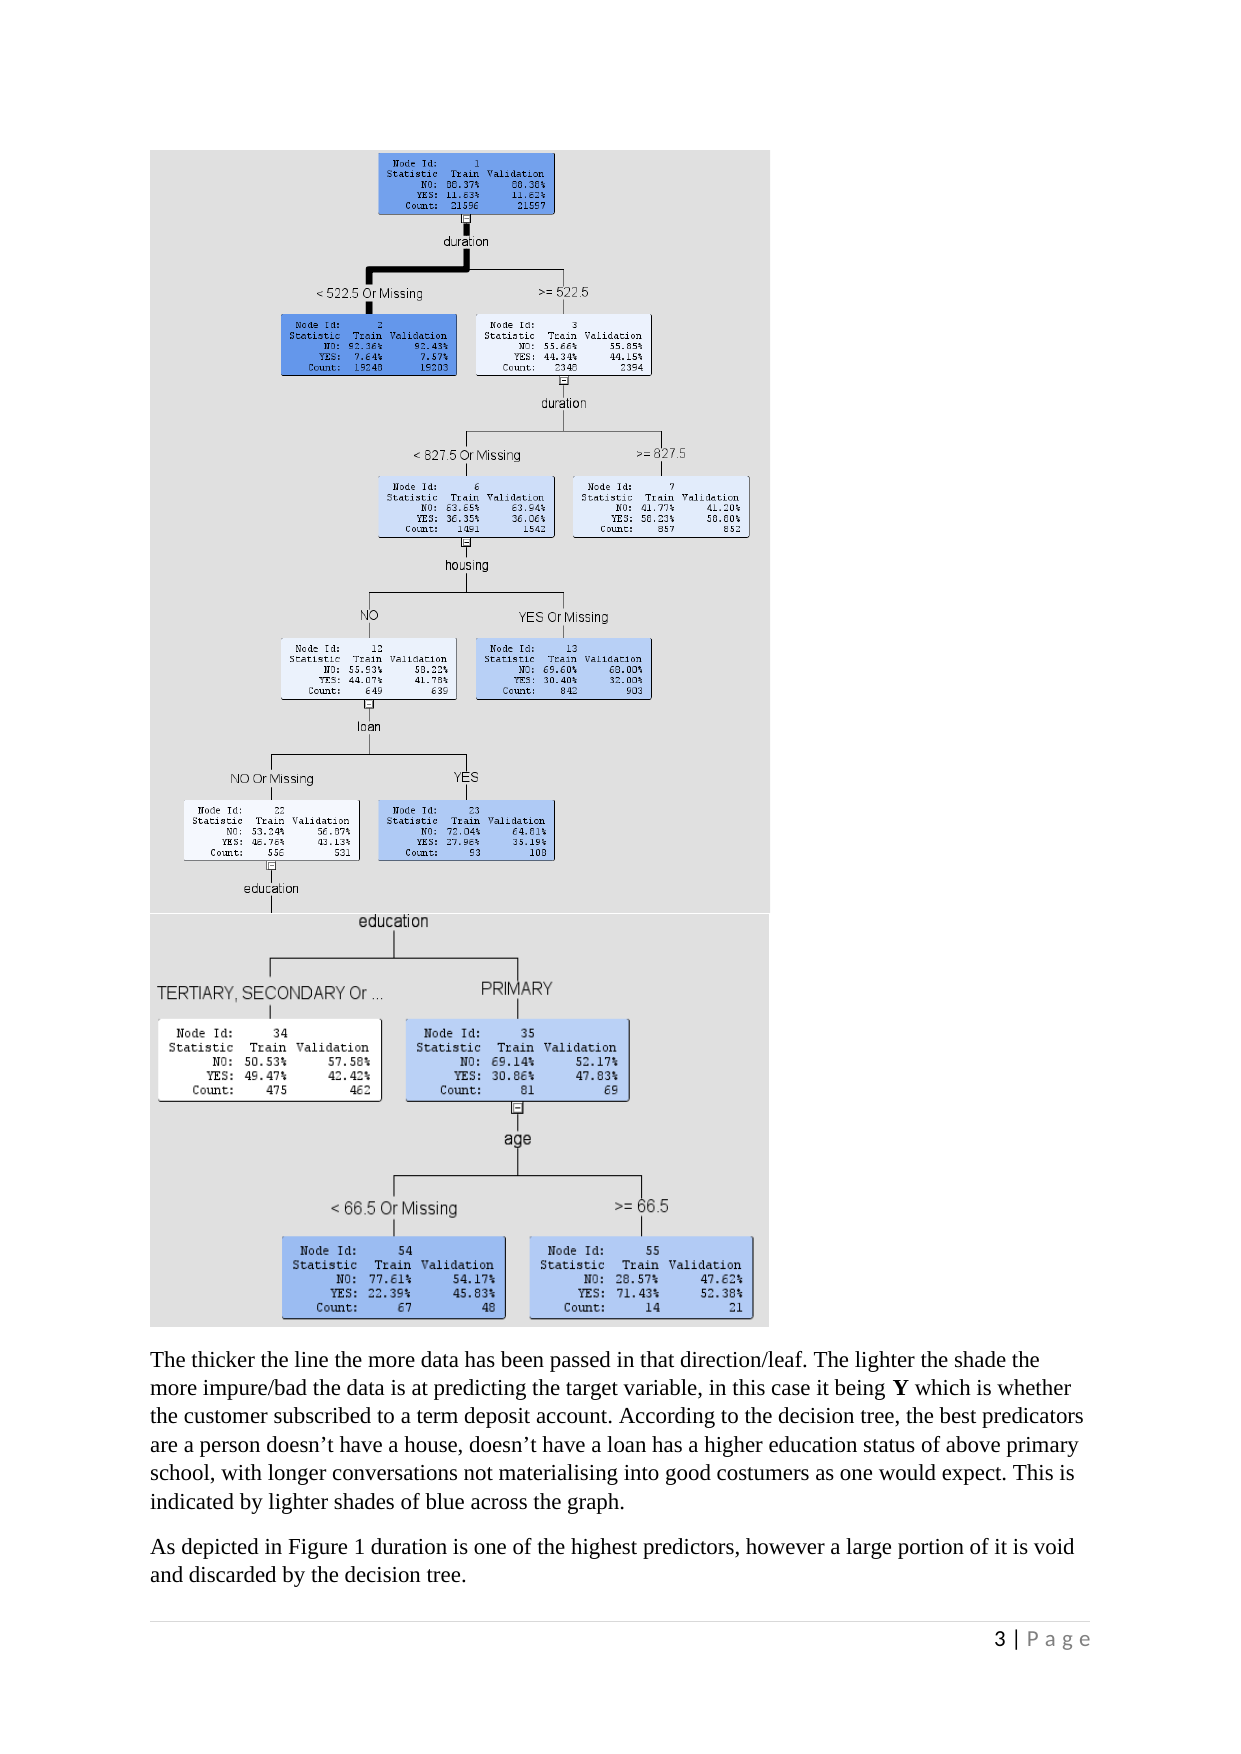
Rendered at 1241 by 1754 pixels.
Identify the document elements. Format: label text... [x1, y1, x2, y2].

picture [150, 150, 771, 913]
picture [150, 914, 769, 1327]
text As depicted in Figure 1 duration is one of the highest predictors, however a large portion of it is void and discarded by the decision tree. [150, 1533, 1090, 1588]
text The thicker the line the more data has been passed in that direction/leaf. The lighter the shade the more impure/bad the data is at predicting the target variable, in this case it being Y which is whether the customer subscribed to a term deposit account. According to the decision tree, the best predicators are a person doesn’t have a house, doesn’t have a loan has a higher education status of above primary school, with longer conversations not materialising into good costumers as one would expect. This is indicated by lighter shades of blue across the graph. [150, 1346, 1090, 1514]
